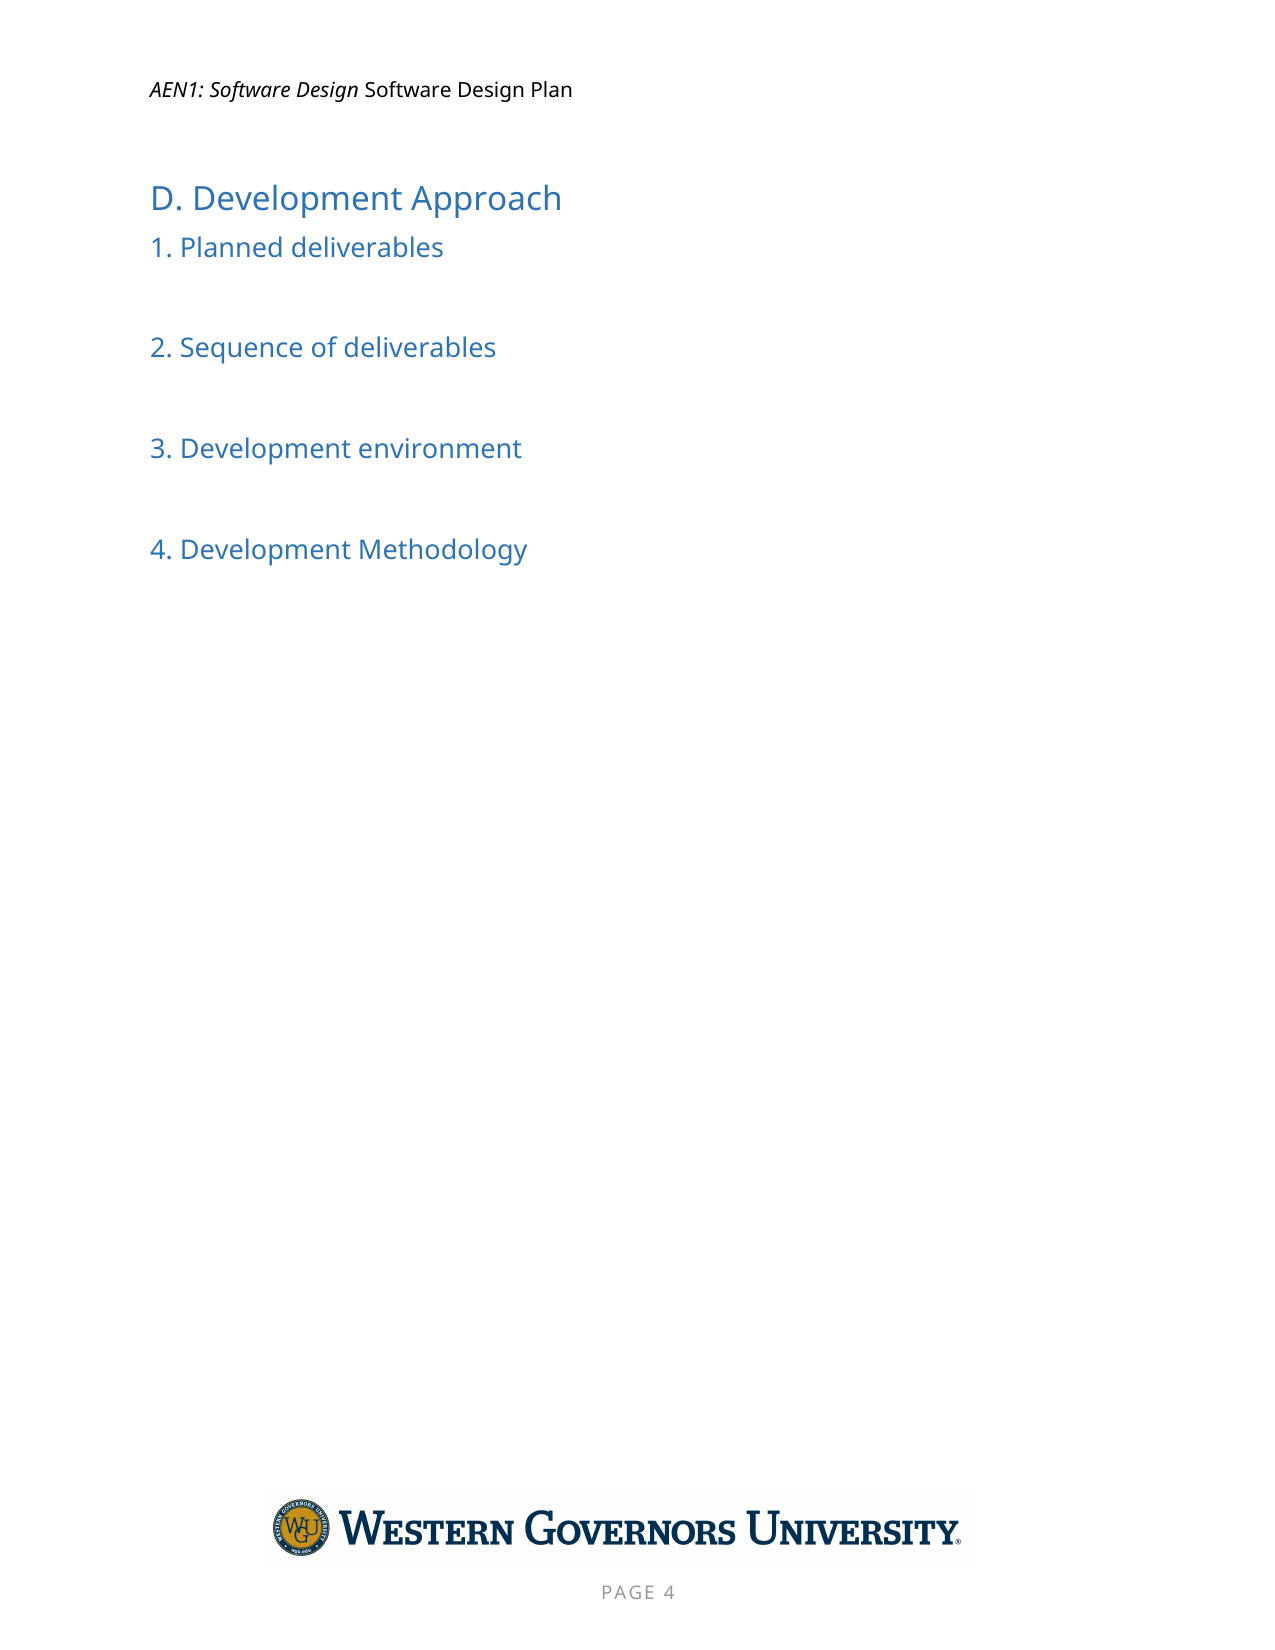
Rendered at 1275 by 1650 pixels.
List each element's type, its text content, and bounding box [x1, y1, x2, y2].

picture [263, 1488, 974, 1567]
subtitle 2. Sequence of deliverables [150, 329, 1125, 366]
subtitle 1. Planned deliverables [150, 228, 1125, 265]
subtitle 3. Development environment [150, 430, 1125, 467]
subtitle D. Development Approach [150, 175, 1125, 220]
subtitle 4. Development Methodology [150, 531, 1125, 567]
